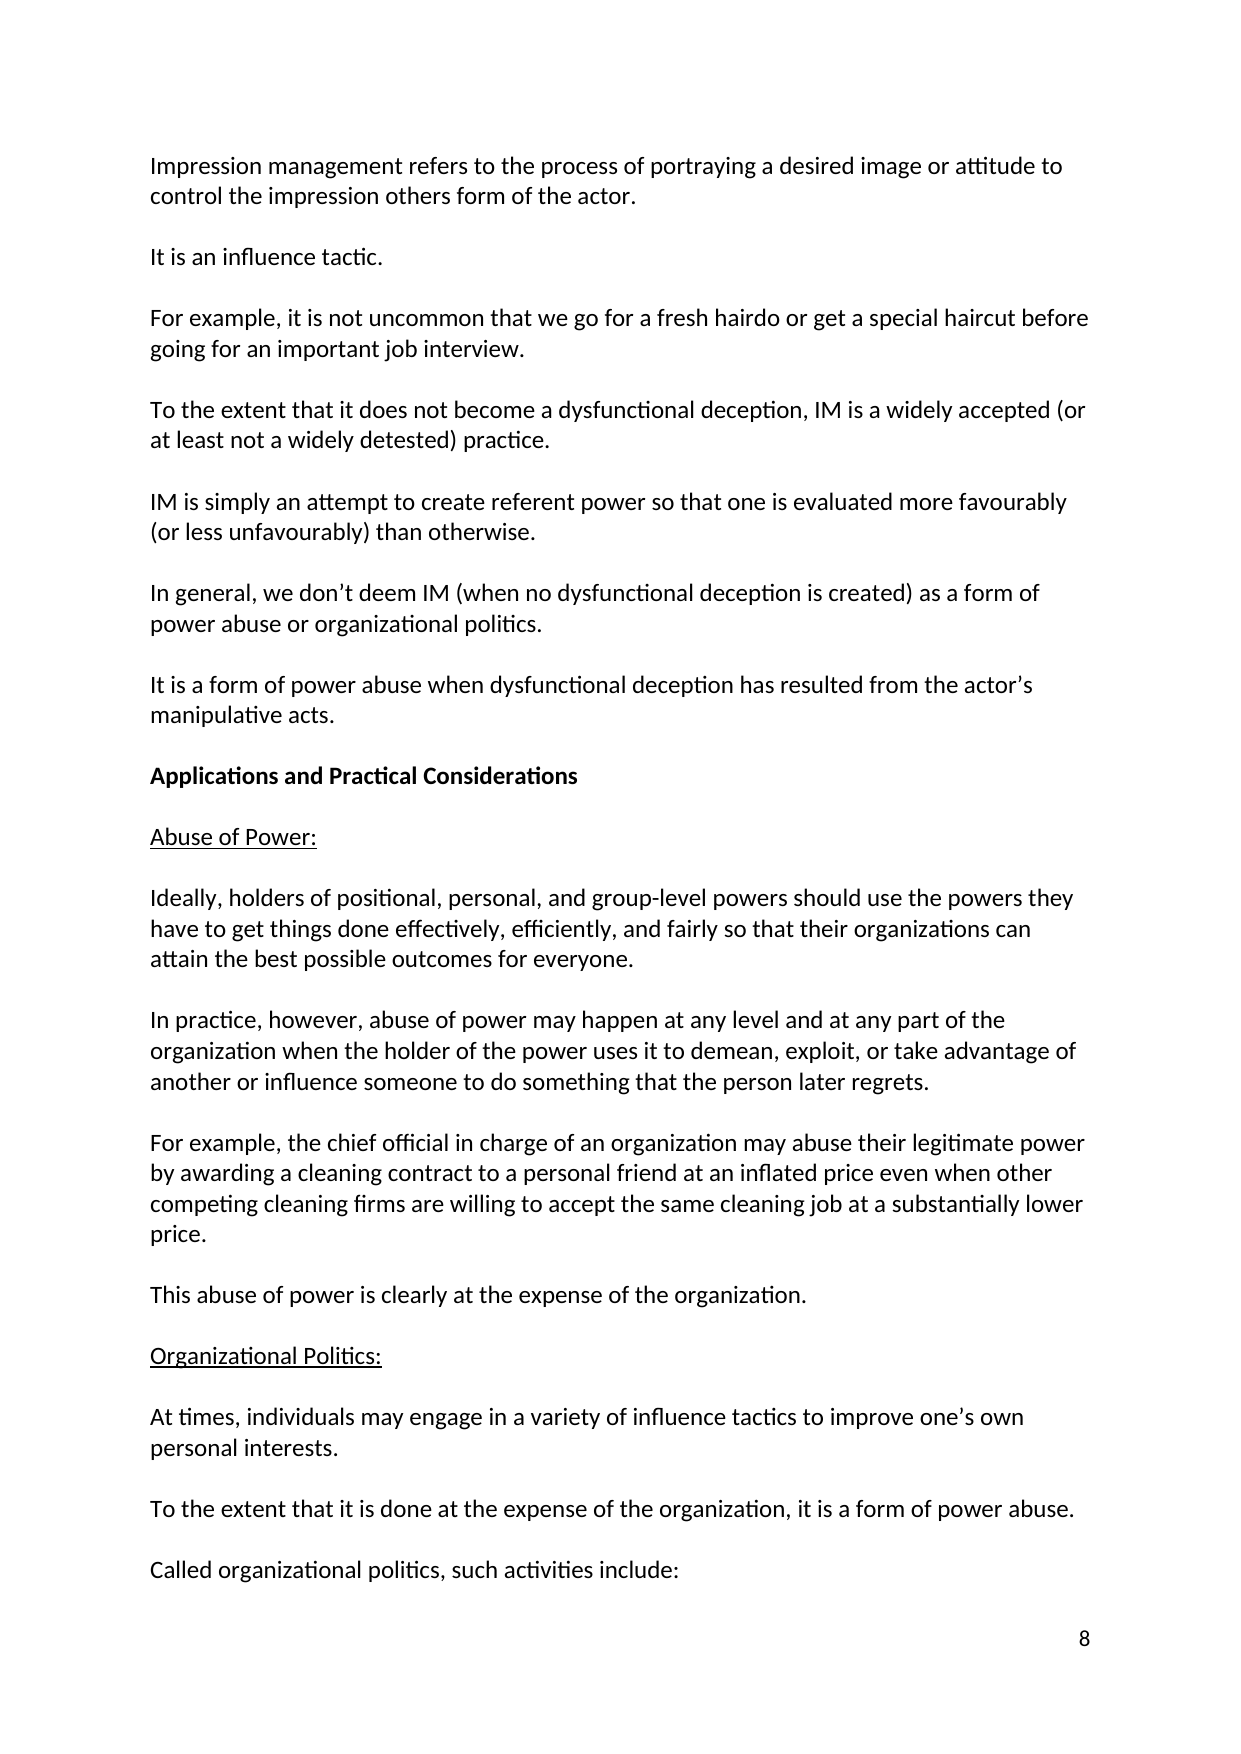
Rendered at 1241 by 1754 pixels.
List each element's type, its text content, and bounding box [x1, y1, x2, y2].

text IM is simply an attempt to create referent power so that one is evaluated more favourably (or less unfavourably) than otherwise. [150, 486, 1090, 547]
text It is a form of power abuse when dysfunctional deception has resulted from the actor’s manipulative acts. [150, 669, 1090, 730]
text For example, it is not uncommon that we go for a fresh hairdo or get a special haircut before going for an important job interview. [150, 303, 1090, 364]
text Applications and Practical Considerations [150, 760, 1090, 791]
text This abuse of power is clearly at the expense of the organization. [150, 1279, 1090, 1310]
text To the extent that it does not become a dysfunctional deception, IM is a widely accepted (or at least not a widely detested) practice. [150, 394, 1090, 455]
text In general, we don’t deem IM (when no dysfunctional deception is created) as a form of power abuse or organizational politics. [150, 577, 1090, 638]
text For example, the chief official in charge of an organization may abuse their legitimate power by awarding a cleaning contract to a personal friend at an inflated price even when other competing cleaning firms are willing to accept the same cleaning job at a substantially lower price. [150, 1127, 1090, 1249]
text Impression management refers to the process of portraying a desired image or attitude to control the impression others form of the actor. [150, 150, 1090, 211]
text To the extent that it is done at the expense of the organization, it is a form of power abuse. [150, 1493, 1090, 1523]
text It is an influence tactic. [150, 242, 1090, 272]
text Called organizational politics, such activities include: [150, 1554, 1090, 1584]
text In practice, however, abuse of power may happen at any level and at any part of the organization when the holder of the power uses it to demean, exploit, or take advantage of another or influence someone to do something that the person later regrets. [150, 1004, 1090, 1096]
text Ideally, holders of positional, personal, and group-level powers should use the powers they have to get things done effectively, efficiently, and fairly so that their organizations can attain the best possible outcomes for everyone. [150, 882, 1090, 974]
text Organizational Politics: [150, 1340, 1090, 1371]
text At times, individuals may engage in a variety of influence tactics to improve one’s own personal interests. [150, 1401, 1090, 1462]
text Abuse of Power: [150, 821, 1090, 852]
